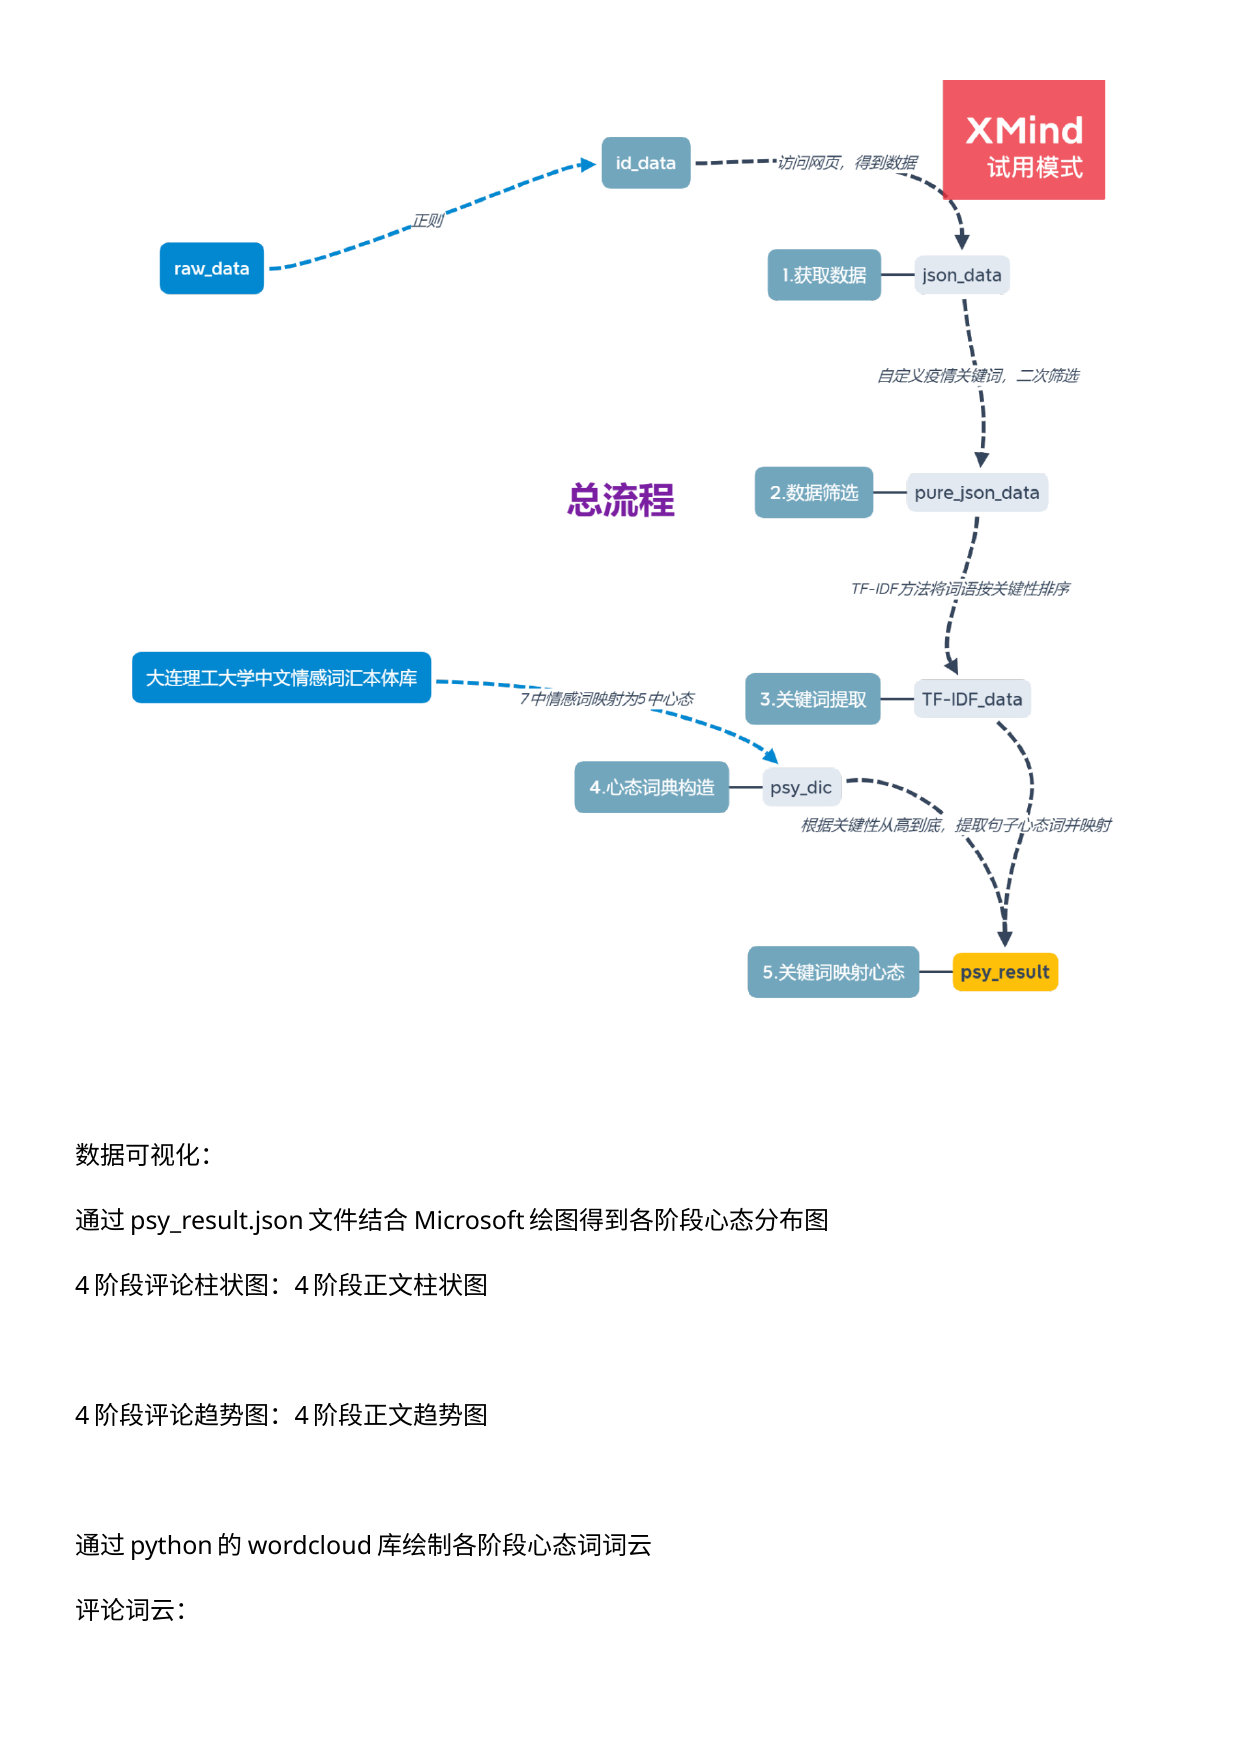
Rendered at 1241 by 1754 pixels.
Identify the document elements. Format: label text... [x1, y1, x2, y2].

text 通过psy_result.json文件结合Microsoft绘图得到各阶段心态分布图 [75, 1186, 1165, 1251]
picture [75, 80, 1166, 1054]
text 4阶段评论柱状图：4阶段正文柱状图 [75, 1251, 1165, 1316]
text 数据可视化： [75, 1121, 1165, 1186]
text 通过python的wordcloud库绘制各阶段心态词词云 [75, 1511, 1165, 1576]
text 评论词云： [75, 1576, 1165, 1641]
text 4阶段评论趋势图：4阶段正文趋势图 [75, 1381, 1165, 1446]
